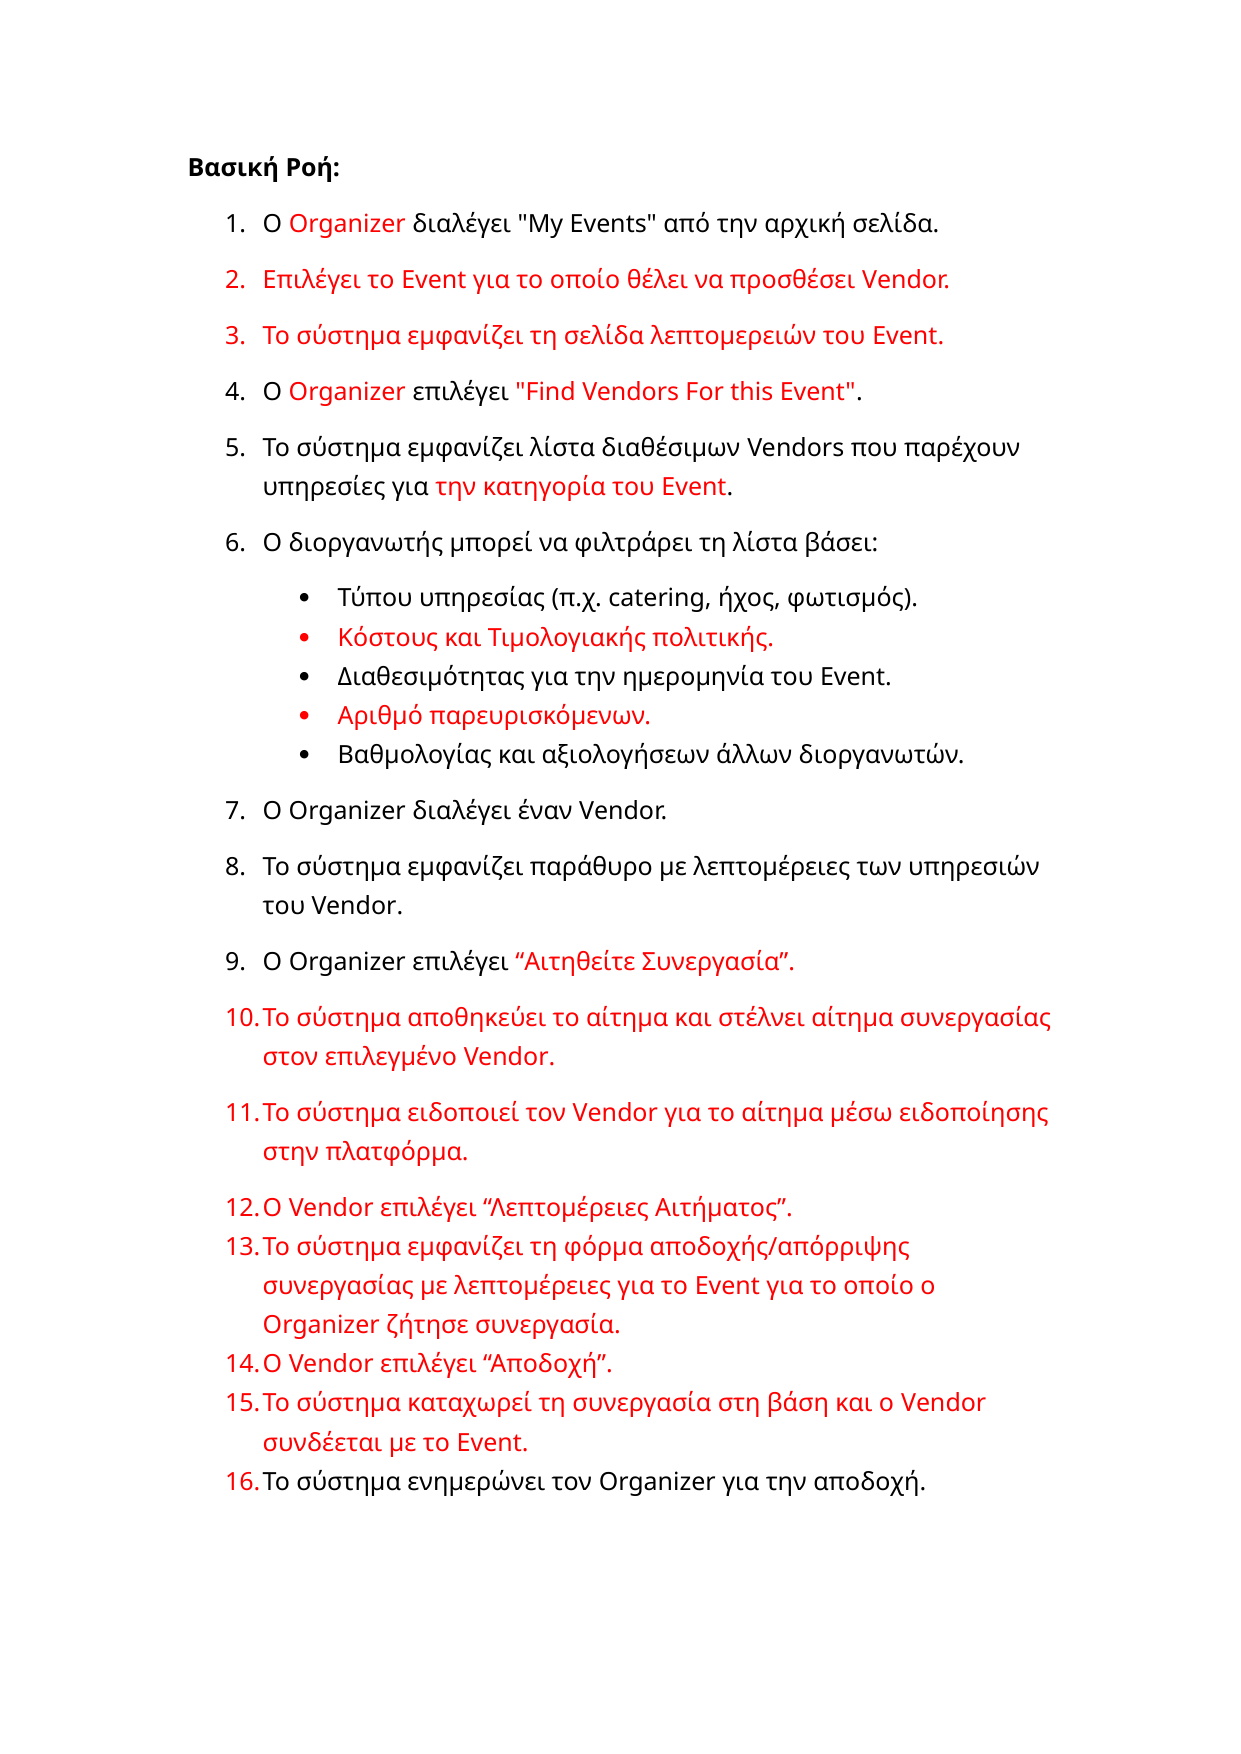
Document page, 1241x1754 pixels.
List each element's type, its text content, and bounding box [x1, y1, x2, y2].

text Βασική Ροή: [187, 150, 1053, 184]
list Το σύστημα καταχωρεί τη συνεργασία στη βάση και ο Vendor συνδέεται με το Event. [225, 1385, 1053, 1458]
list Κόστους και Τιμολογιακής πολιτικής. [300, 619, 1053, 653]
list Το σύστημα αποθηκεύει το αίτημα και στέλνει αίτημα συνεργασίας στον επιλεγμένο Vendor. [225, 999, 1053, 1072]
list Ο Organizer επιλέγει "Find Vendors For this Event". [225, 373, 1053, 407]
list Το σύστημα ειδοποιεί τον Vendor για το αίτημα μέσω ειδοποίησης στην πλατφόρμα. [225, 1094, 1053, 1167]
list Ο Vendor επιλέγει “Αποδοχή”. [225, 1346, 1053, 1380]
list Το σύστημα εμφανίζει παράθυρο με λεπτομέρειες των υπηρεσιών του Vendor. [225, 848, 1053, 922]
list Ο διοργανωτής μπορεί να φιλτράρει τη λίστα βάσει: [225, 524, 1053, 558]
list Το σύστημα εμφανίζει τη σελίδα λεπτομερειών του Event. [225, 317, 1053, 352]
list Ο Vendor επιλέγει “Λεπτομέρειες Αιτήματος”. [225, 1189, 1053, 1223]
list O Organizer επιλέγει “Aιτηθείτε Συνεργασία”. [225, 943, 1053, 977]
list Επιλέγει το Event για το οποίο θέλει να προσθέσει Vendor. [225, 262, 1053, 296]
list Αριθμό παρευρισκόμενων. [300, 697, 1053, 732]
list Το σύστημα ενημερώνει τον Organizer για την αποδοχή. [225, 1463, 1053, 1497]
list Ο Organizer διαλέγει έναν Vendor. [225, 792, 1053, 827]
list Βαθμολογίας και αξιολογήσεων άλλων διοργανωτών. [300, 737, 1053, 771]
list Το σύστημα εμφανίζει τη φόρμα αποδοχής/απόρριψης συνεργασίας με λεπτομέρειες για το Event για το οποίο ο Organizer ζήτησε συνεργασία. [225, 1228, 1053, 1341]
list Τύπου υπηρεσίας (π.χ. catering, ήχος, φωτισμός). [300, 580, 1053, 614]
list Ο Organizer διαλέγει "My Events" από την αρχική σελίδα. [225, 206, 1053, 240]
list Διαθεσιμότητας για την ημερομηνία του Event. [300, 658, 1053, 692]
list Το σύστημα εμφανίζει λίστα διαθέσιμων Vendors που παρέχουν υπηρεσίες για την κατηγορία του Event. [225, 429, 1053, 502]
